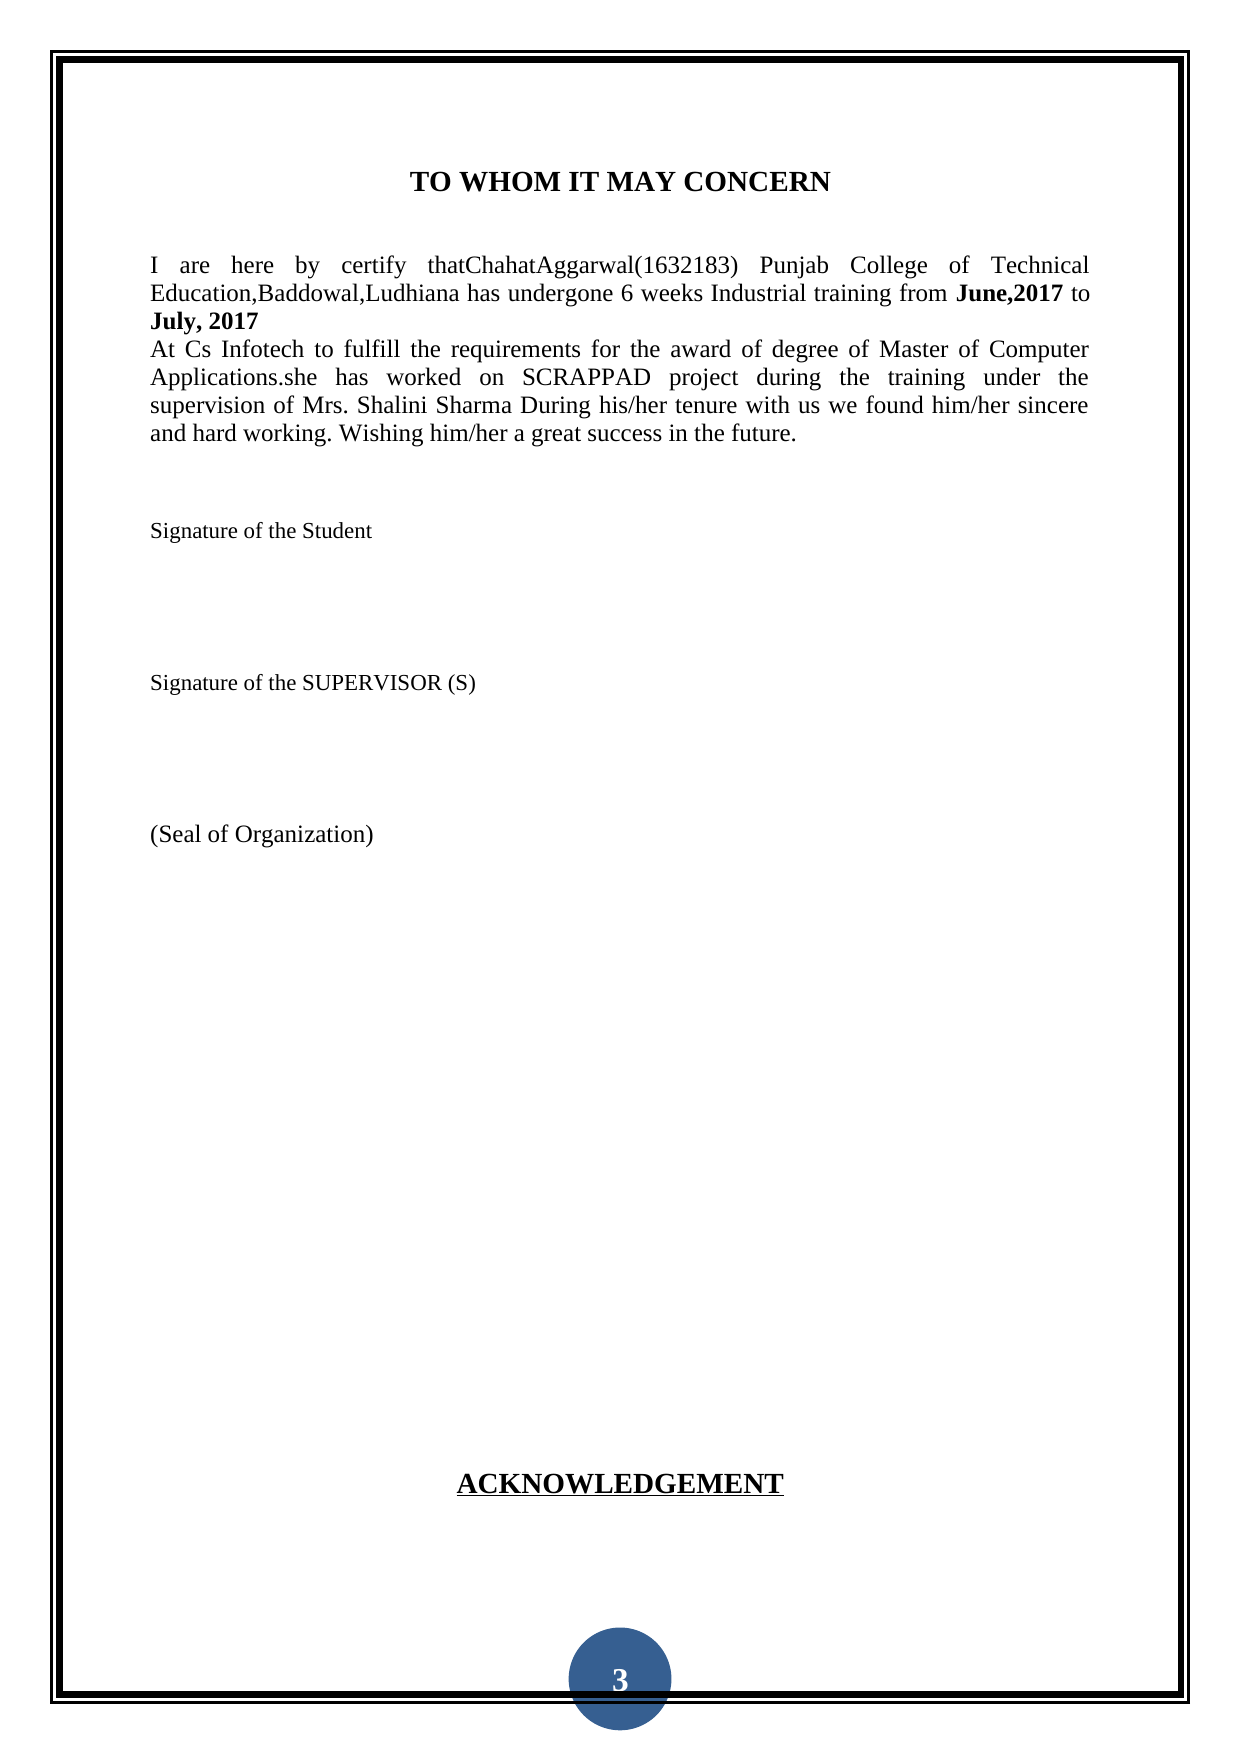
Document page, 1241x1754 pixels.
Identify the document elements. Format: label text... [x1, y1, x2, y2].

text At Cs Infotech to fulfill the requirements for the award of degree of Master of Computer Applications.she has worked on SCRAPPAD project during the training under the supervision of Mrs. Shalini Sharma During his/her tenure with us we found him/her sincere and hard working. Wishing him/her a great success in the future. [150, 335, 1090, 447]
text ACKNOWLEDGEMENT [150, 1472, 1090, 1498]
text Signature of the SUPERVISOR (S) [150, 666, 1090, 696]
text I are here by certify thatChahatAggarwal(1632183) Punjab College of Technical Education,Baddowal,Ludhiana has undergone 6 weeks Industrial training from June,2017 to July, 2017 [150, 252, 1090, 335]
text TO WHOM IT MAY CONCERN [150, 173, 1090, 196]
text (Seal of Organization) [150, 818, 1090, 848]
text Signature of the Student [150, 515, 1090, 544]
